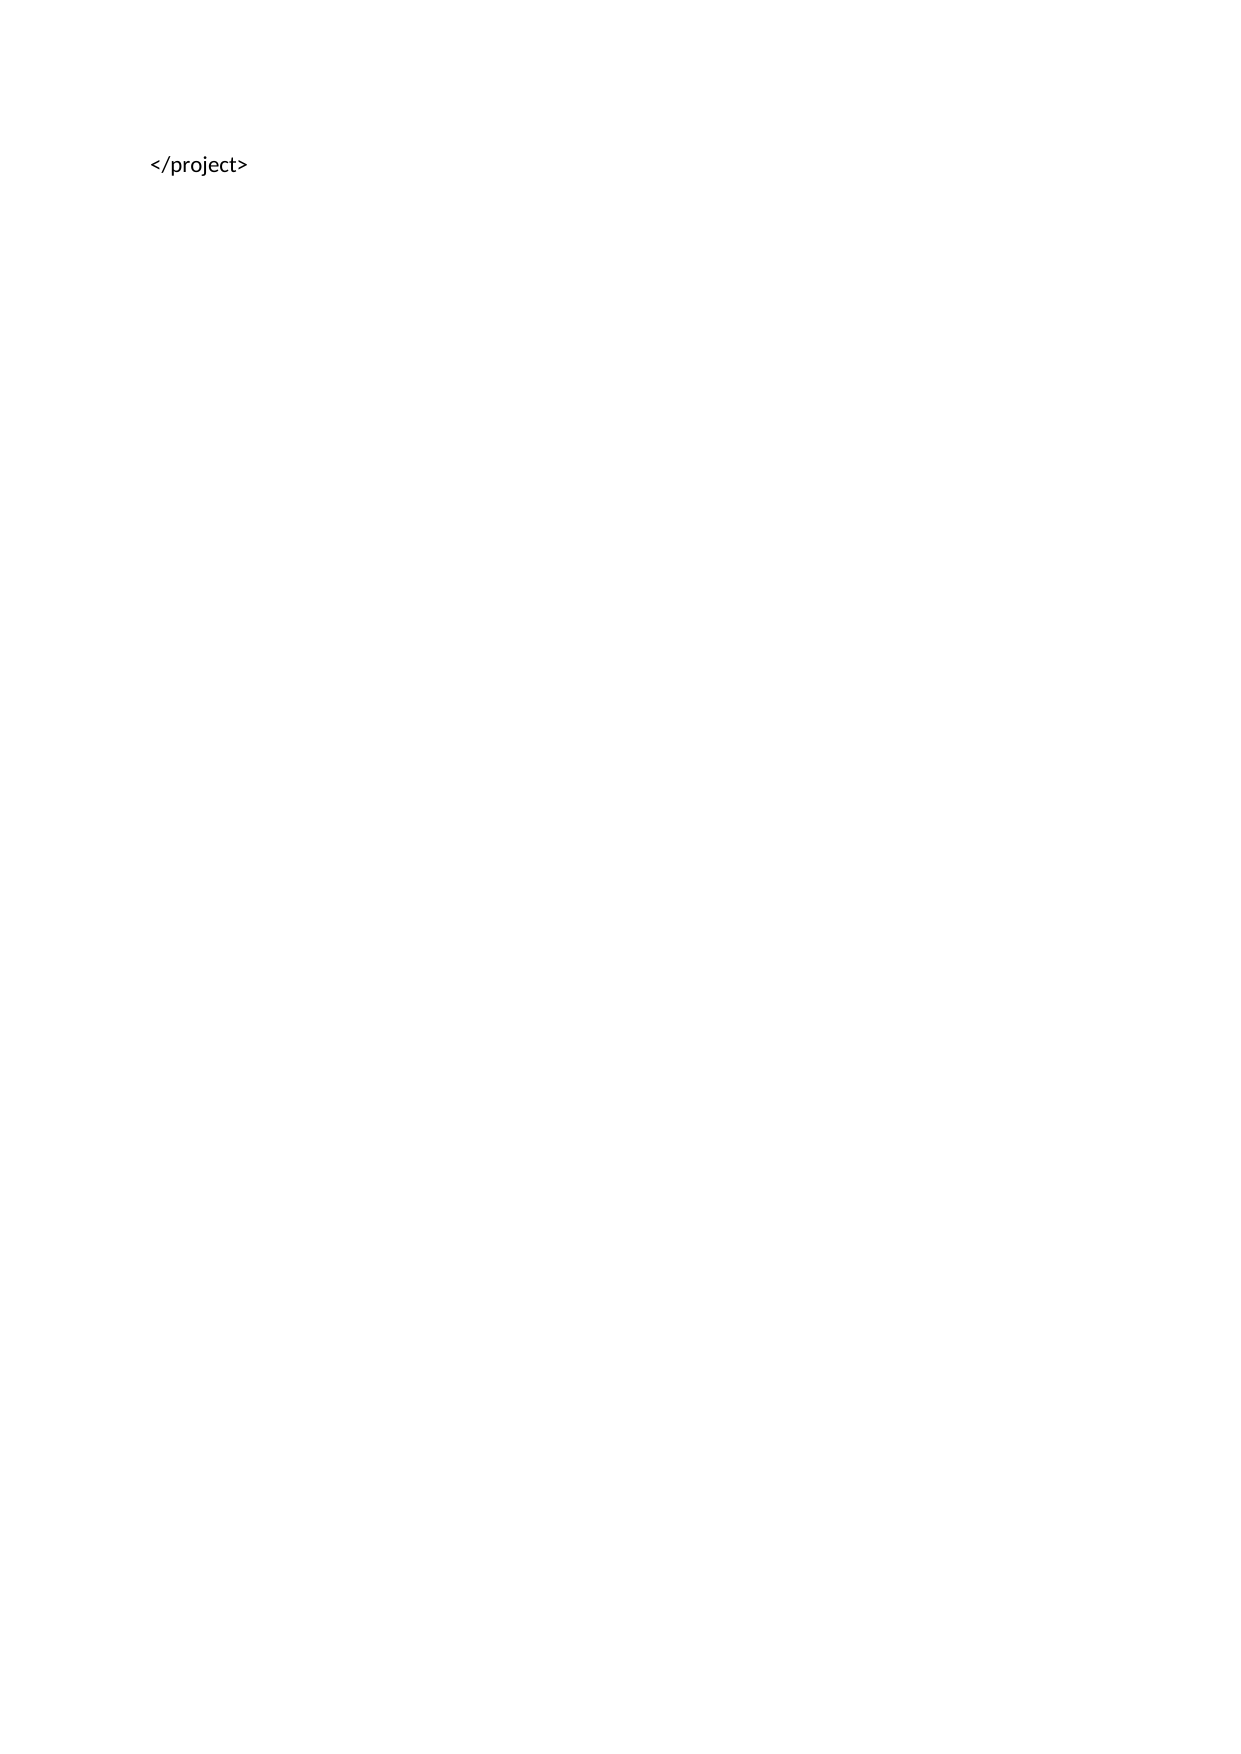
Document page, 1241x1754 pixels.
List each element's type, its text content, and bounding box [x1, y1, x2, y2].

text </project> [150, 150, 1090, 178]
